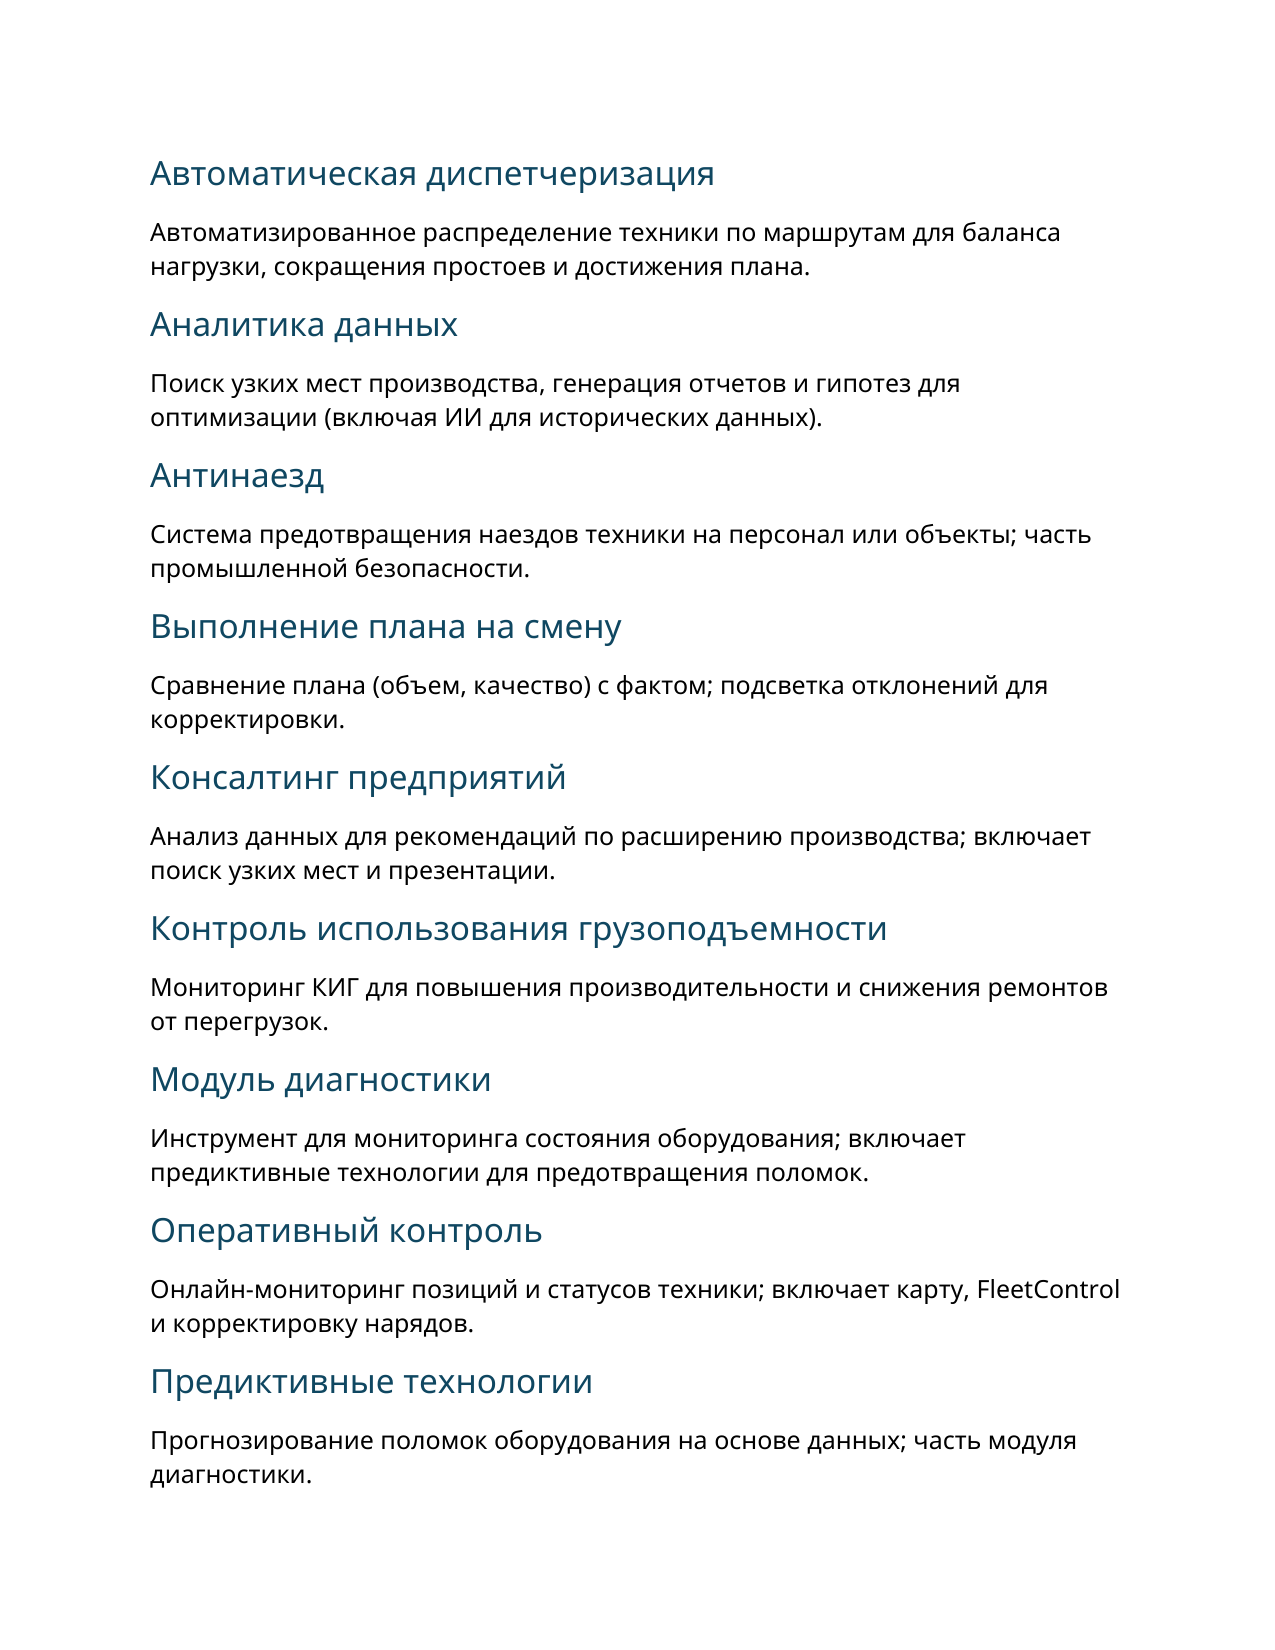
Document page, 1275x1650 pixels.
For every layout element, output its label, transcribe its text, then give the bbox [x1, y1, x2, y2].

subtitle Модуль диагностики [150, 1056, 1125, 1102]
text Мониторинг КИГ для повышения производительности и снижения ремонтов от перегрузок. [150, 969, 1125, 1037]
subtitle Аналитика данных [150, 301, 1125, 346]
text Онлайн-мониторинг позиций и статусов техники; включает карту, FleetControl и корректировку нарядов. [150, 1271, 1125, 1339]
text Прогнозирование поломок оборудования на основе данных; часть модуля диагностики. [150, 1422, 1125, 1491]
subtitle Антинаезд [150, 452, 1125, 497]
subtitle Автоматическая диспетчеризация [150, 150, 1125, 195]
subtitle Контроль использования грузоподъемности [150, 905, 1125, 951]
subtitle Предиктивные технологии [150, 1358, 1125, 1404]
subtitle Консалтинг предприятий [150, 754, 1125, 799]
text Инструмент для мониторинга состояния оборудования; включает предиктивные технологии для предотвращения поломок. [150, 1120, 1125, 1188]
text Сравнение плана (объем, качество) с фактом; подсветка отклонений для корректировки. [150, 667, 1125, 735]
text Система предотвращения наездов техники на персонал или объекты; часть промышленной безопасности. [150, 516, 1125, 584]
subtitle Выполнение плана на смену [150, 603, 1125, 648]
text Поиск узких мест производства, генерация отчетов и гипотез для оптимизации (включая ИИ для исторических данных). [150, 365, 1125, 433]
subtitle Оперативный контроль [150, 1207, 1125, 1253]
text Автоматизированное распределение техники по маршрутам для баланса нагрузки, сокращения простоев и достижения плана. [150, 214, 1125, 282]
text Анализ данных для рекомендаций по расширению производства; включает поиск узких мест и презентации. [150, 818, 1125, 886]
